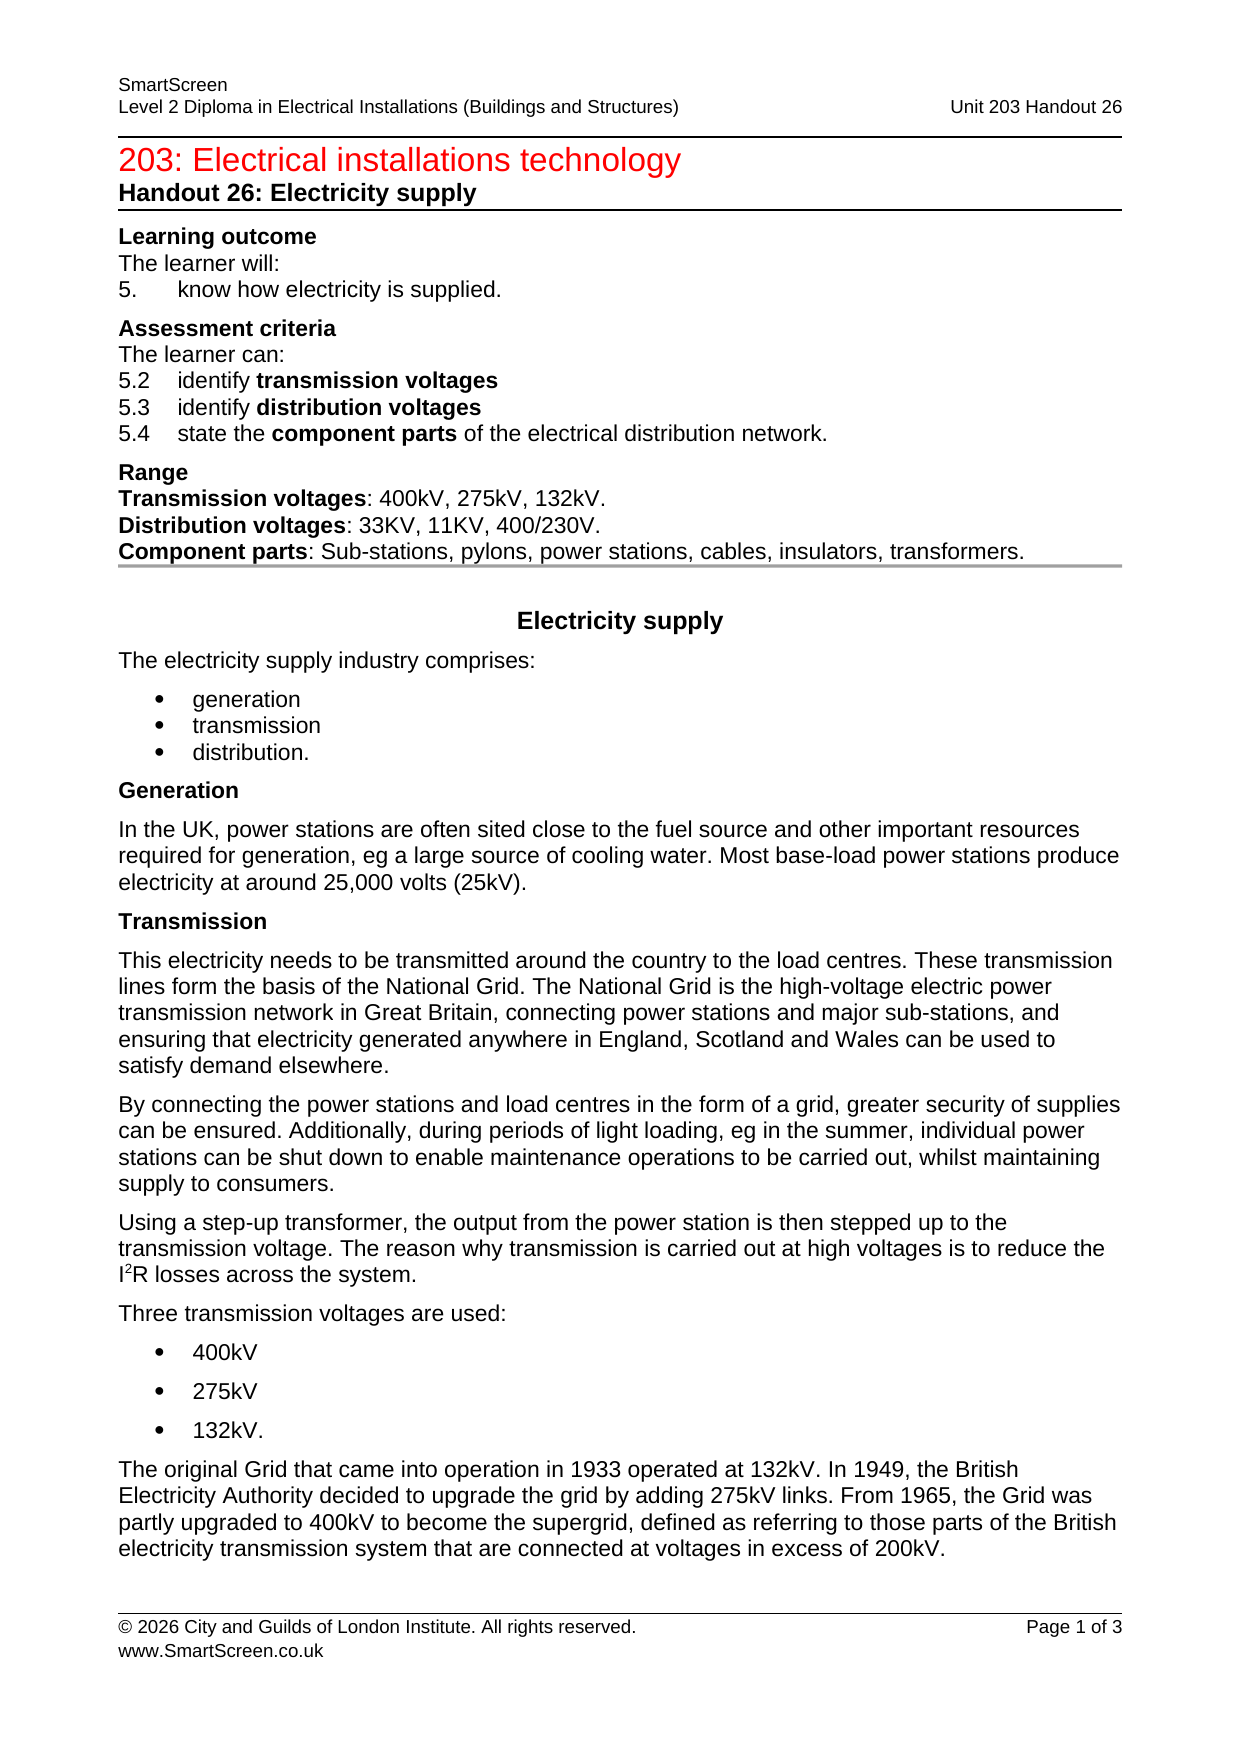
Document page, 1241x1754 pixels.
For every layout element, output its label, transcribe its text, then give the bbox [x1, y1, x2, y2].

list 275kV [155, 1378, 1122, 1404]
text The original Grid that came into operation in 1933 operated at 132kV. In 1949, the British Electricity Authority decided to upgrade the grid by adding 275kV links. From 1965, the Grid was partly upgraded to 400kV to become the supergrid, defined as referring to those parts of the British electricity transmission system that are connected at voltages in excess of 200kV. [118, 1456, 1122, 1561]
text Learning outcome [118, 223, 1122, 249]
text The learner can: [118, 341, 1122, 367]
list 400kV [155, 1339, 1122, 1366]
text The electricity supply industry comprises: [118, 647, 1122, 673]
text 5.4 state the component parts of the electrical distribution network. [118, 420, 1122, 446]
text Component parts: Sub-stations, pylons, power stations, cables, insulators, transformers. [118, 538, 1122, 564]
list transmission [155, 712, 1122, 738]
text Distribution voltages: 33KV, 11KV, 400/230V. [118, 512, 1122, 538]
list know how electricity is supplied. [118, 276, 1122, 302]
text Transmission [118, 908, 1122, 934]
text Range [118, 459, 1122, 485]
list generation [155, 686, 1122, 712]
text Using a step-up transformer, the output from the power station is then stepped up to the transmission voltage. The reason why transmission is carried out at high voltages is to reduce the I2R losses across the system. [118, 1209, 1122, 1288]
text 203: Electrical installations technology Handout 26: Electricity supply [118, 138, 1122, 209]
text Assessment criteria [118, 315, 1122, 341]
text In the UK, power stations are often sited close to the fuel source and other important resources required for generation, eg a large source of cooling water. Most base-load power stations produce electricity at around 25,000 volts (25kV). [118, 816, 1122, 895]
text Transmission voltages: 400kV, 275kV, 132kV. [118, 485, 1122, 512]
list 132kV. [155, 1417, 1122, 1443]
text 5.3 identify distribution voltages [118, 394, 1122, 420]
text The learner will: [118, 249, 1122, 276]
text Electricity supply [118, 606, 1122, 634]
list distribution. [155, 738, 1122, 765]
text Three transmission voltages are used: [118, 1300, 1122, 1327]
text By connecting the power stations and load centres in the form of a grid, greater security of supplies can be ensured. Additionally, during periods of light loading, eg in the summer, individual power stations can be shut down to enable maintenance operations to be carried out, whilst maintaining supply to consumers. [118, 1091, 1122, 1196]
text Generation [118, 777, 1122, 804]
text 5.2 identify transmission voltages [118, 367, 1122, 394]
text This electricity needs to be transmitted around the country to the load centres. These transmission lines form the basis of the National Grid. The National Grid is the high-voltage electric power transmission network in Great Britain, connecting power stations and major sub-stations, and ensuring that electricity generated anywhere in England, Scotland and Wales can be used to satisfy demand elsewhere. [118, 947, 1122, 1078]
